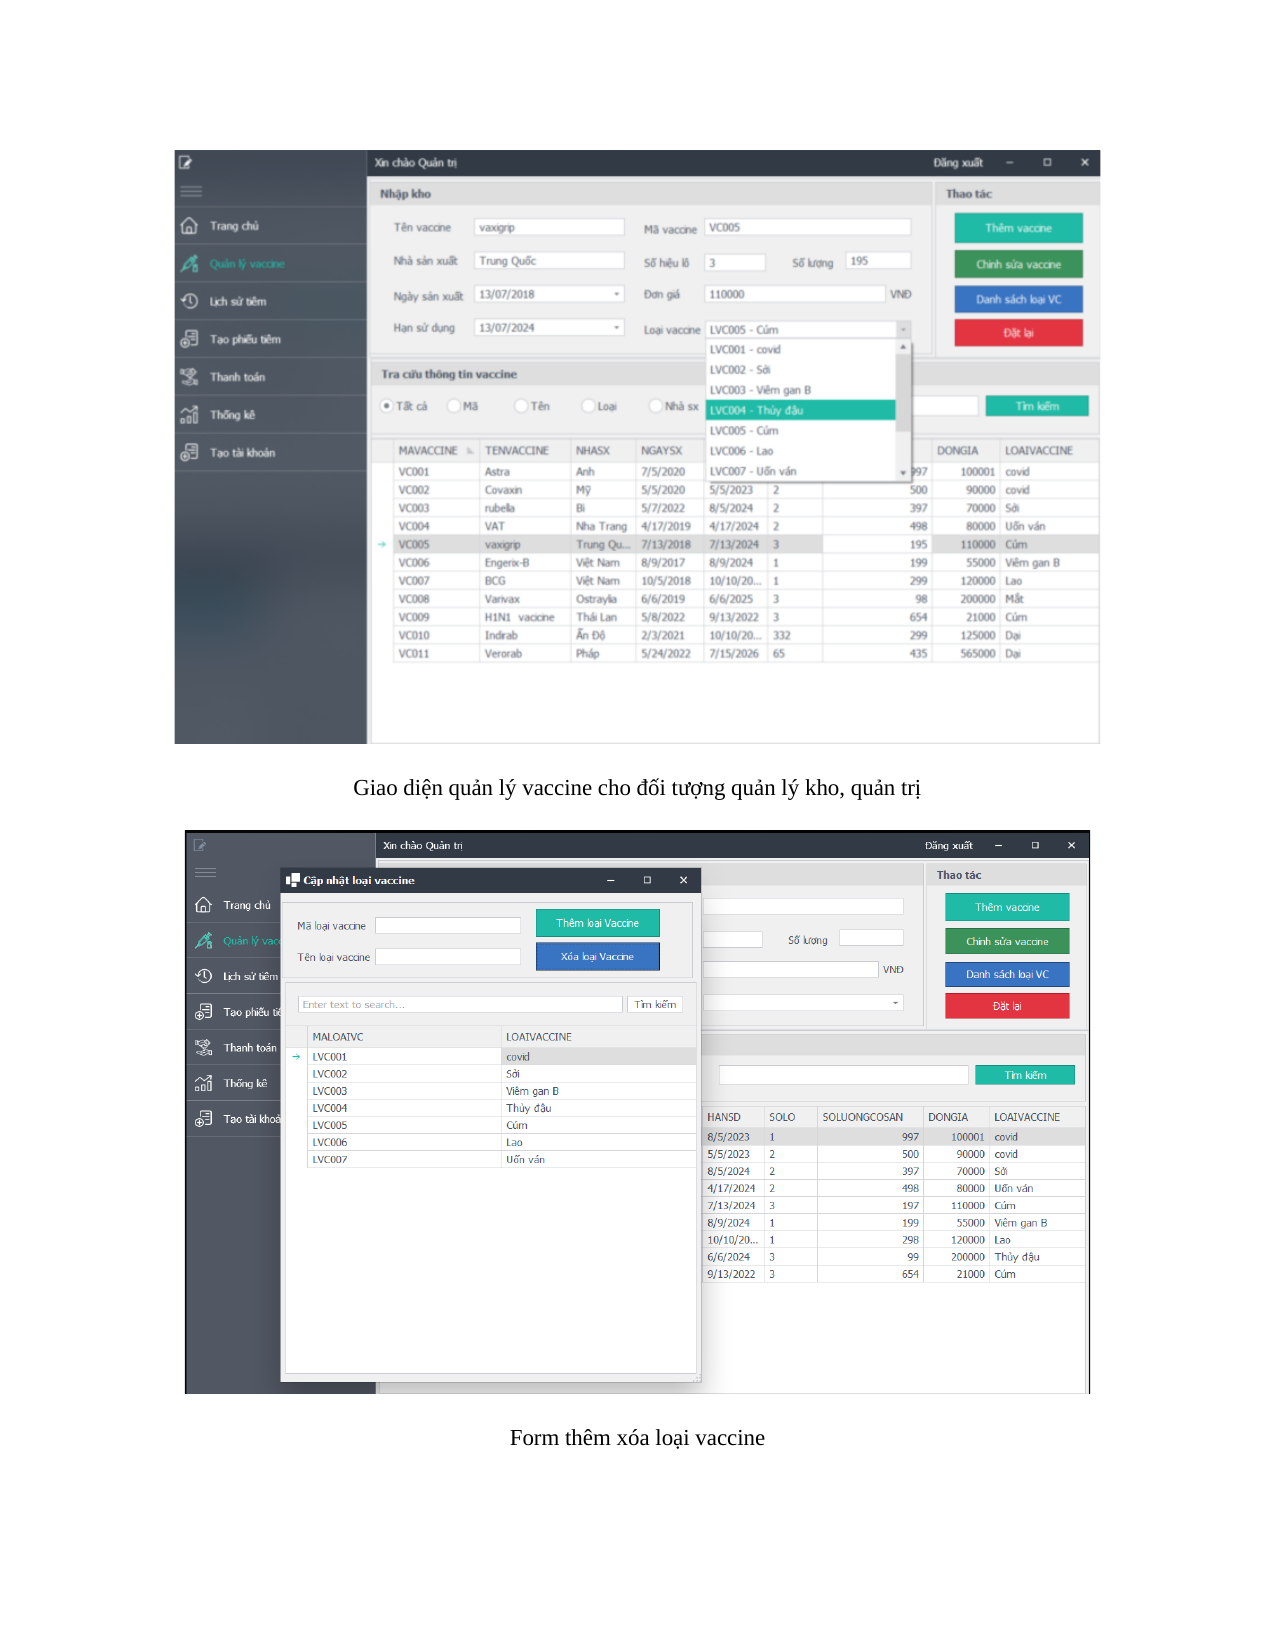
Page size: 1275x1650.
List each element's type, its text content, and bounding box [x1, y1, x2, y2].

picture [174, 150, 1101, 744]
text Giao diện quản lý vaccine cho đối tượng quản lý kho, quản trị [150, 774, 1125, 800]
picture [184, 830, 1091, 1394]
text Form thêm xóa loại vaccine [150, 1424, 1125, 1450]
